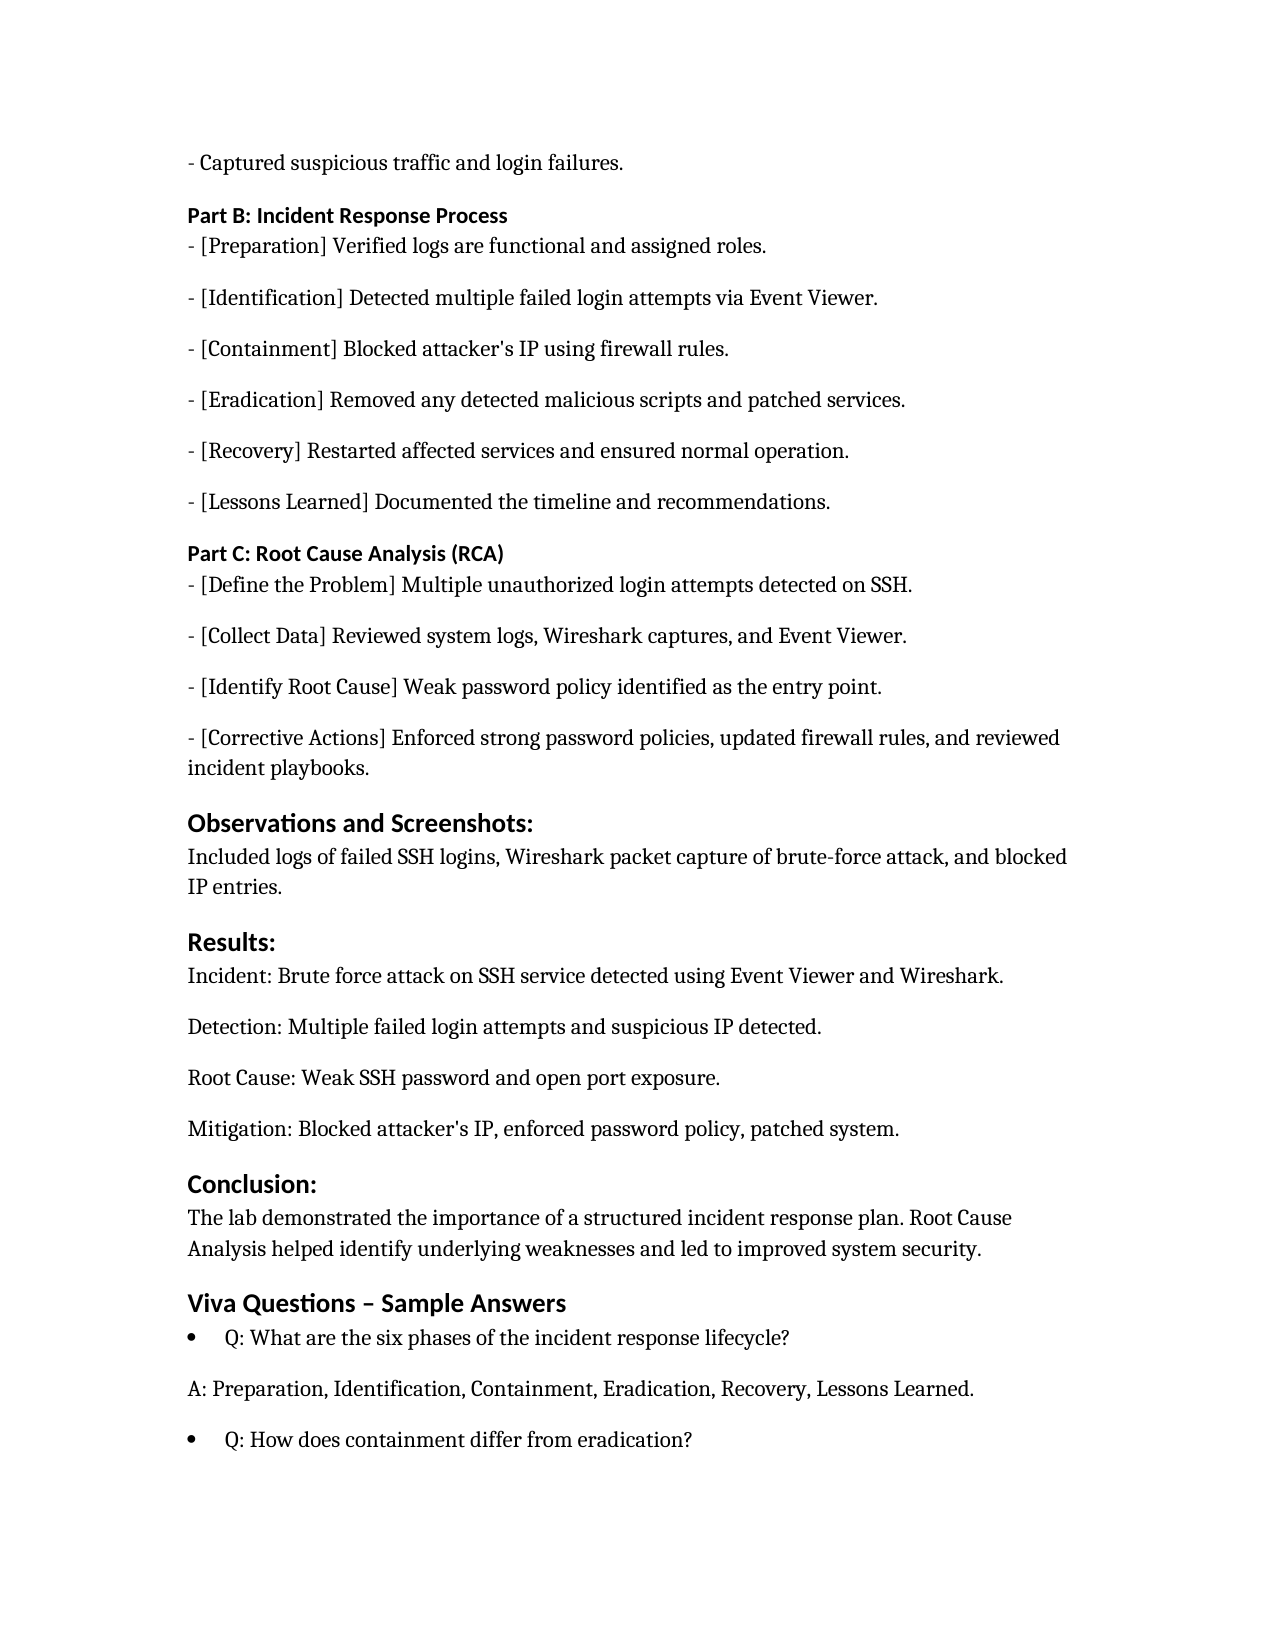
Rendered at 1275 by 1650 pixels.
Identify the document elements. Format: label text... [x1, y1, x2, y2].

subtitle Conclusion: [187, 1167, 1087, 1200]
text - [Preparation] Verified logs are functional and assigned roles. [187, 233, 1087, 259]
text - [Define the Problem] Multiple unauthorized login attempts detected on SSH. [187, 572, 1087, 598]
text - [Identification] Detected multiple failed login attempts via Event Viewer. [187, 284, 1087, 311]
list Q: How does containment differ from eradication? [187, 1426, 1087, 1453]
subtitle Part C: Root Cause Analysis (RCA) [187, 539, 1087, 567]
subtitle Viva Questions – Sample Answers [187, 1286, 1087, 1319]
subtitle Results: [187, 925, 1087, 958]
text - [Lessons Learned] Documented the timeline and recommendations. [187, 488, 1087, 515]
text A: Preparation, Identification, Containment, Eradication, Recovery, Lessons Learned. [187, 1375, 1087, 1402]
text Mitigation: Blocked attacker's IP, enforced password policy, patched system. [187, 1116, 1087, 1143]
text Incident: Brute force attack on SSH service detected using Event Viewer and Wireshark. [187, 963, 1087, 989]
subtitle Observations and Screenshots: [187, 806, 1087, 839]
text - [Identify Root Cause] Weak password policy identified as the entry point. [187, 674, 1087, 700]
text The lab demonstrated the importance of a structured incident response plan. Root Cause Analysis helped identify underlying weaknesses and led to improved system security. [187, 1205, 1087, 1262]
list Q: What are the six phases of the incident response lifecycle? [187, 1324, 1087, 1351]
text - [Collect Data] Reviewed system logs, Wireshark captures, and Event Viewer. [187, 623, 1087, 649]
text - [Eradication] Removed any detected malicious scripts and patched services. [187, 386, 1087, 413]
text Root Cause: Weak SSH password and open port exposure. [187, 1065, 1087, 1092]
text - [Recovery] Restarted affected services and ensured normal operation. [187, 437, 1087, 464]
text - [Corrective Actions] Enforced strong password policies, updated firewall rules, and reviewed incident playbooks. [187, 725, 1087, 781]
text - Captured suspicious traffic and login failures. [187, 150, 1087, 176]
text - [Containment] Blocked attacker's IP using firewall rules. [187, 335, 1087, 362]
subtitle Part B: Incident Response Process [187, 201, 1087, 229]
text Detection: Multiple failed login attempts and suspicious IP detected. [187, 1014, 1087, 1041]
text Included logs of failed SSH logins, Wireshark packet capture of brute-force attack, and blocked IP entries. [187, 844, 1087, 901]
